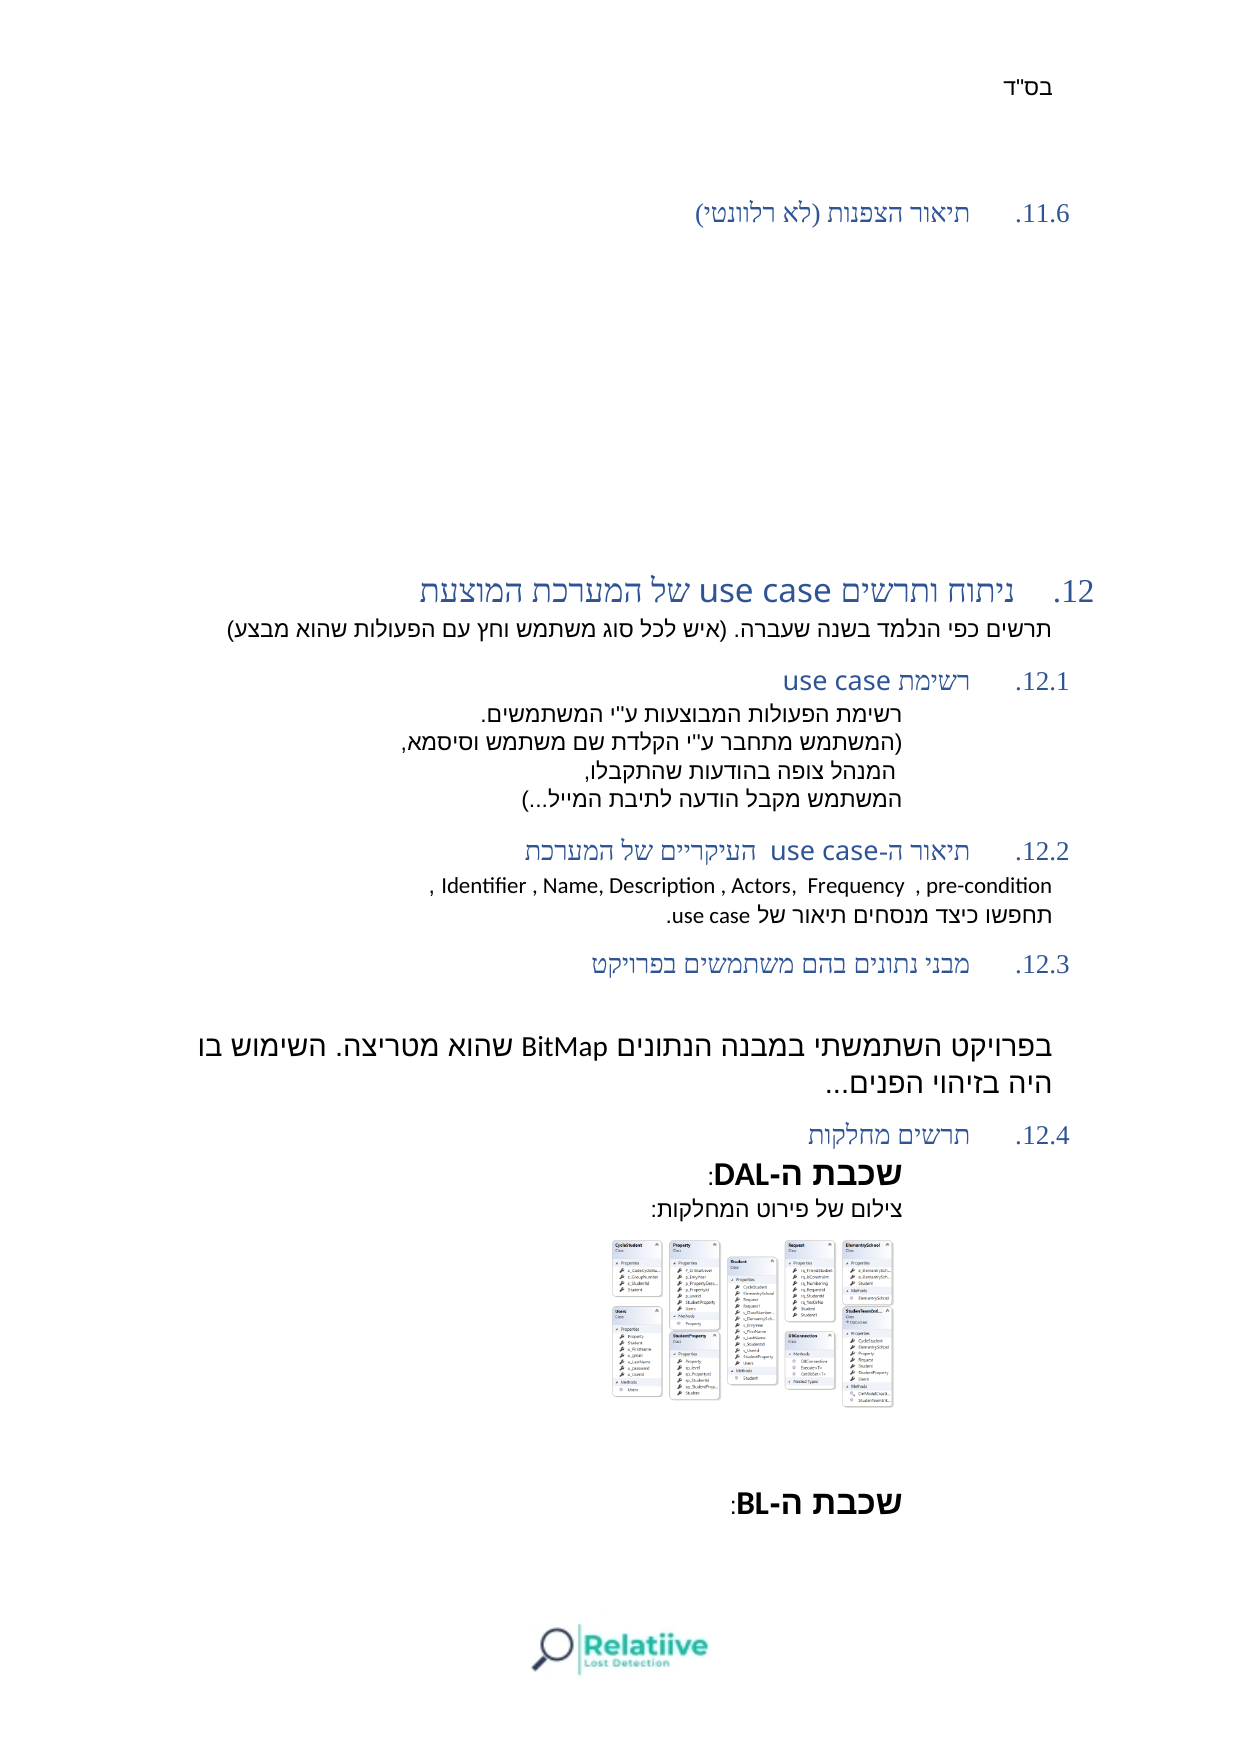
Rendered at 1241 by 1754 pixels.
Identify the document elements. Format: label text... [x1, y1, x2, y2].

subtitle רשימת use case [187, 661, 1015, 698]
text Identifier , Name, Description , Actors, Frequency , pre-condition , תחפשו כיצד מנסחים תיאור של use case. [187, 871, 1053, 929]
text רשימת הפעולות המבוצעות ע''י המשתמשים. (המשתמש מתחבר ע''י הקלדת שם משתמש וסיסמא, המנהל צופה בהודעות שהתקבלו, המשתמש מקבל הודעה לתיבת המייל...) [187, 701, 903, 812]
picture [589, 1224, 903, 1417]
subtitle ניתוח ותרשים use case של המערכת המוצעת [187, 567, 1053, 612]
text שכבת ה-BL: [187, 1482, 903, 1523]
text תרשים כפי הנלמד בשנה שעברה. (איש לכל סוג משתמש וחץ עם הפעולות שהוא מבצע) [187, 616, 1053, 642]
subtitle תיאור ה-use case העיקריים של המערכת [187, 831, 1015, 868]
subtitle תיאור הצפנות (לא רלוונטי) [187, 197, 1015, 228]
subtitle תרשים מחלקות [187, 1119, 1015, 1151]
subtitle מבני נתונים בהם משתמשים בפרויקט [187, 948, 1015, 979]
picture [526, 1612, 714, 1681]
text בפרויקט השתמשתי במבנה הנתונים BitMap שהוא מטריצה. השימוש בו היה בזיהוי הפנים... [187, 1028, 1053, 1100]
